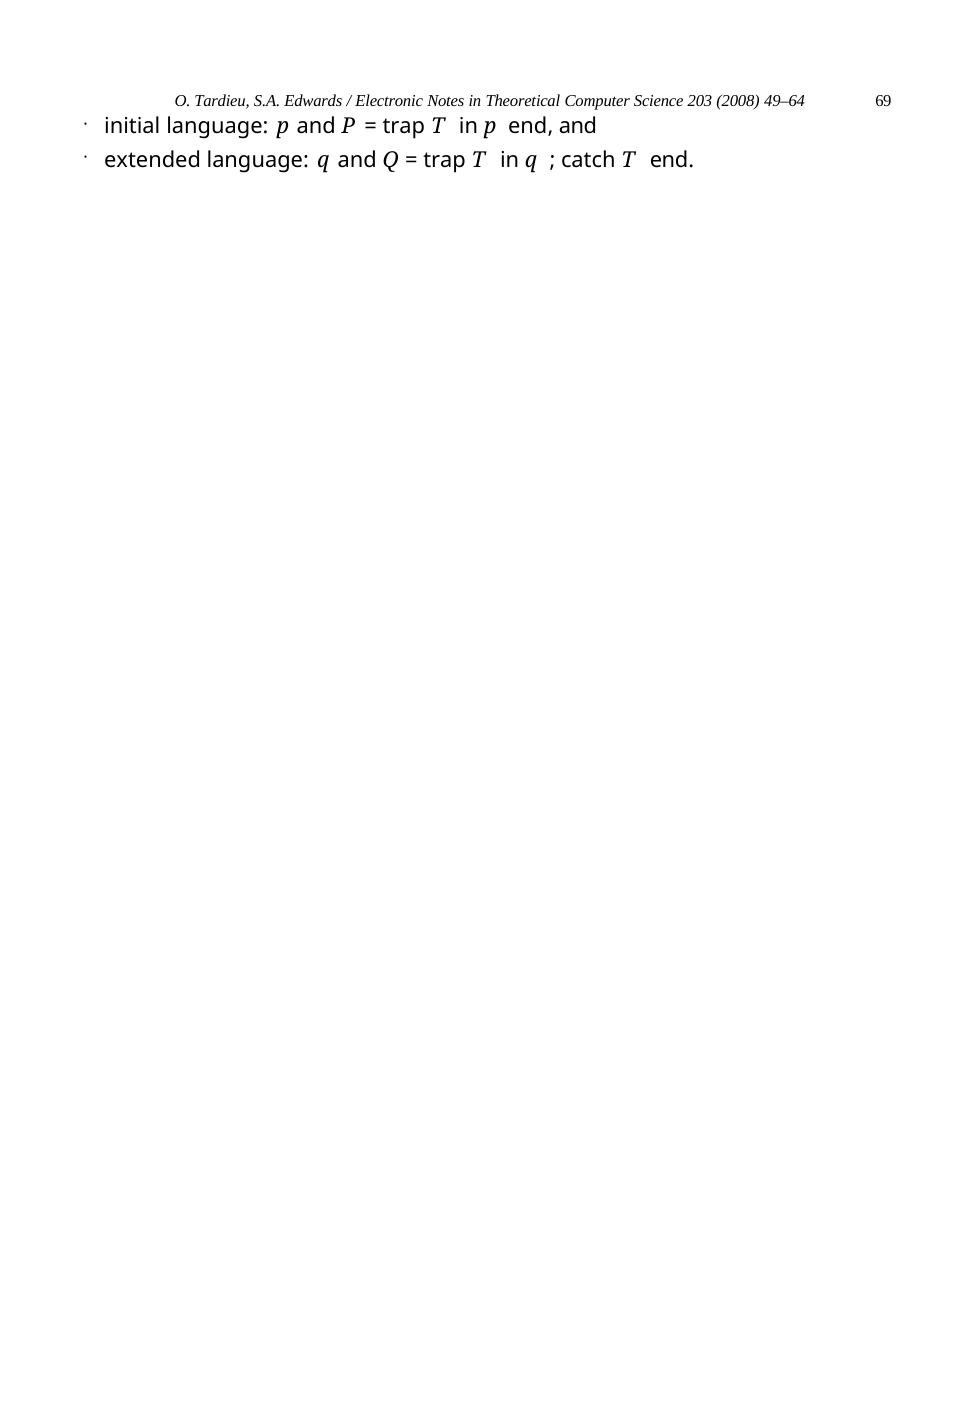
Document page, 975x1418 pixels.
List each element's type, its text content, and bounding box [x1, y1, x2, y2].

list extended language: q and Q = trap T in q ; catch T end. [83, 143, 908, 173]
list initial language: p and P = trap T in p end, and [83, 110, 908, 140]
